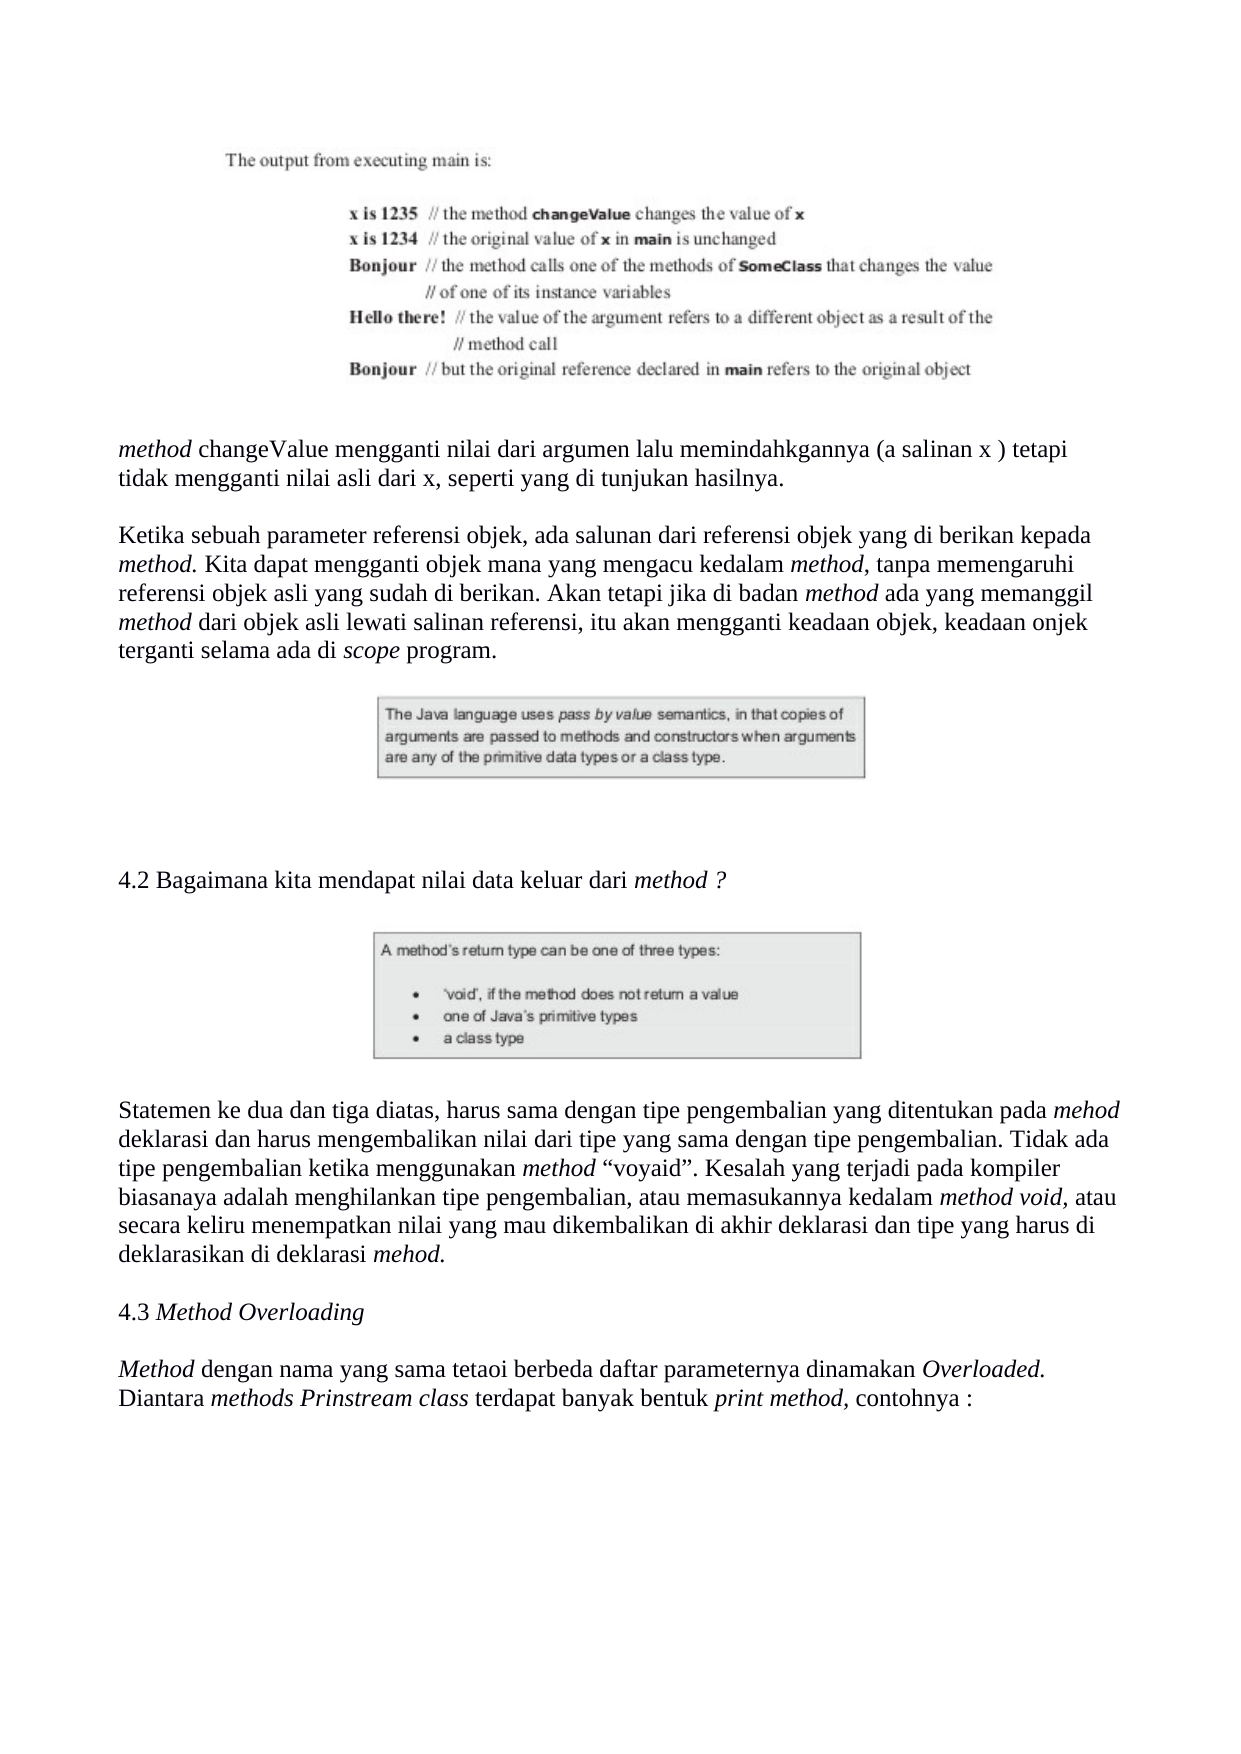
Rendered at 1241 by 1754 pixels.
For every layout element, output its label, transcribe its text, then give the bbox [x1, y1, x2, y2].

text Method dengan nama yang sama tetaoi berbeda daftar parameternya dinamakan Overloaded. Diantara methods Prinstream class terdapat banyak bentuk print method, contohnya : [118, 1354, 1122, 1412]
text Ketika sebuah parameter referensi objek, ada salunan dari referensi objek yang di berikan kepada method. Kita dapat mengganti objek mana yang mengacu kedalam method, tanpa memengaruhi referensi objek asli yang sudah di berikan. Akan tetapi jika di badan method ada yang memanggil method dari objek asli lewati salinan referensi, itu akan mengganti keadaan objek, keadaan onjek terganti selama ada di scope program. [118, 521, 1122, 664]
text method changeValue mengganti nilai dari argumen lalu memindahkgannya (a salinan x ) tetapi tidak mengganti nilai asli dari x, seperti yang di tunjukan hasilnya. [118, 434, 1122, 492]
text 4.2 Bagaimana kita mendapat nilai data keluar dari method ? [118, 866, 1122, 894]
text Statemen ke dua dan tiga diatas, harus sama dengan tipe pengembalian yang ditentukan pada mehod deklarasi dan harus mengembalikan nilai dari tipe yang sama dengan tipe pengembalian. Tidak ada tipe pengembalian ketika menggunakan method “voyaid”. Kesalah yang terjadi pada kompiler biasanaya adalah menghilankan tipe pengembalian, atau memasukannya kedalam method void, atau secara keliru menempatkan nilai yang mau dikembalikan di akhir deklarasi dan tipe yang harus di deklarasikan di deklarasi mehod. [118, 1096, 1122, 1268]
picture [221, 147, 1019, 391]
picture [361, 923, 879, 1067]
text 4.3 Method Overloading [118, 1297, 1122, 1326]
picture [365, 693, 875, 783]
